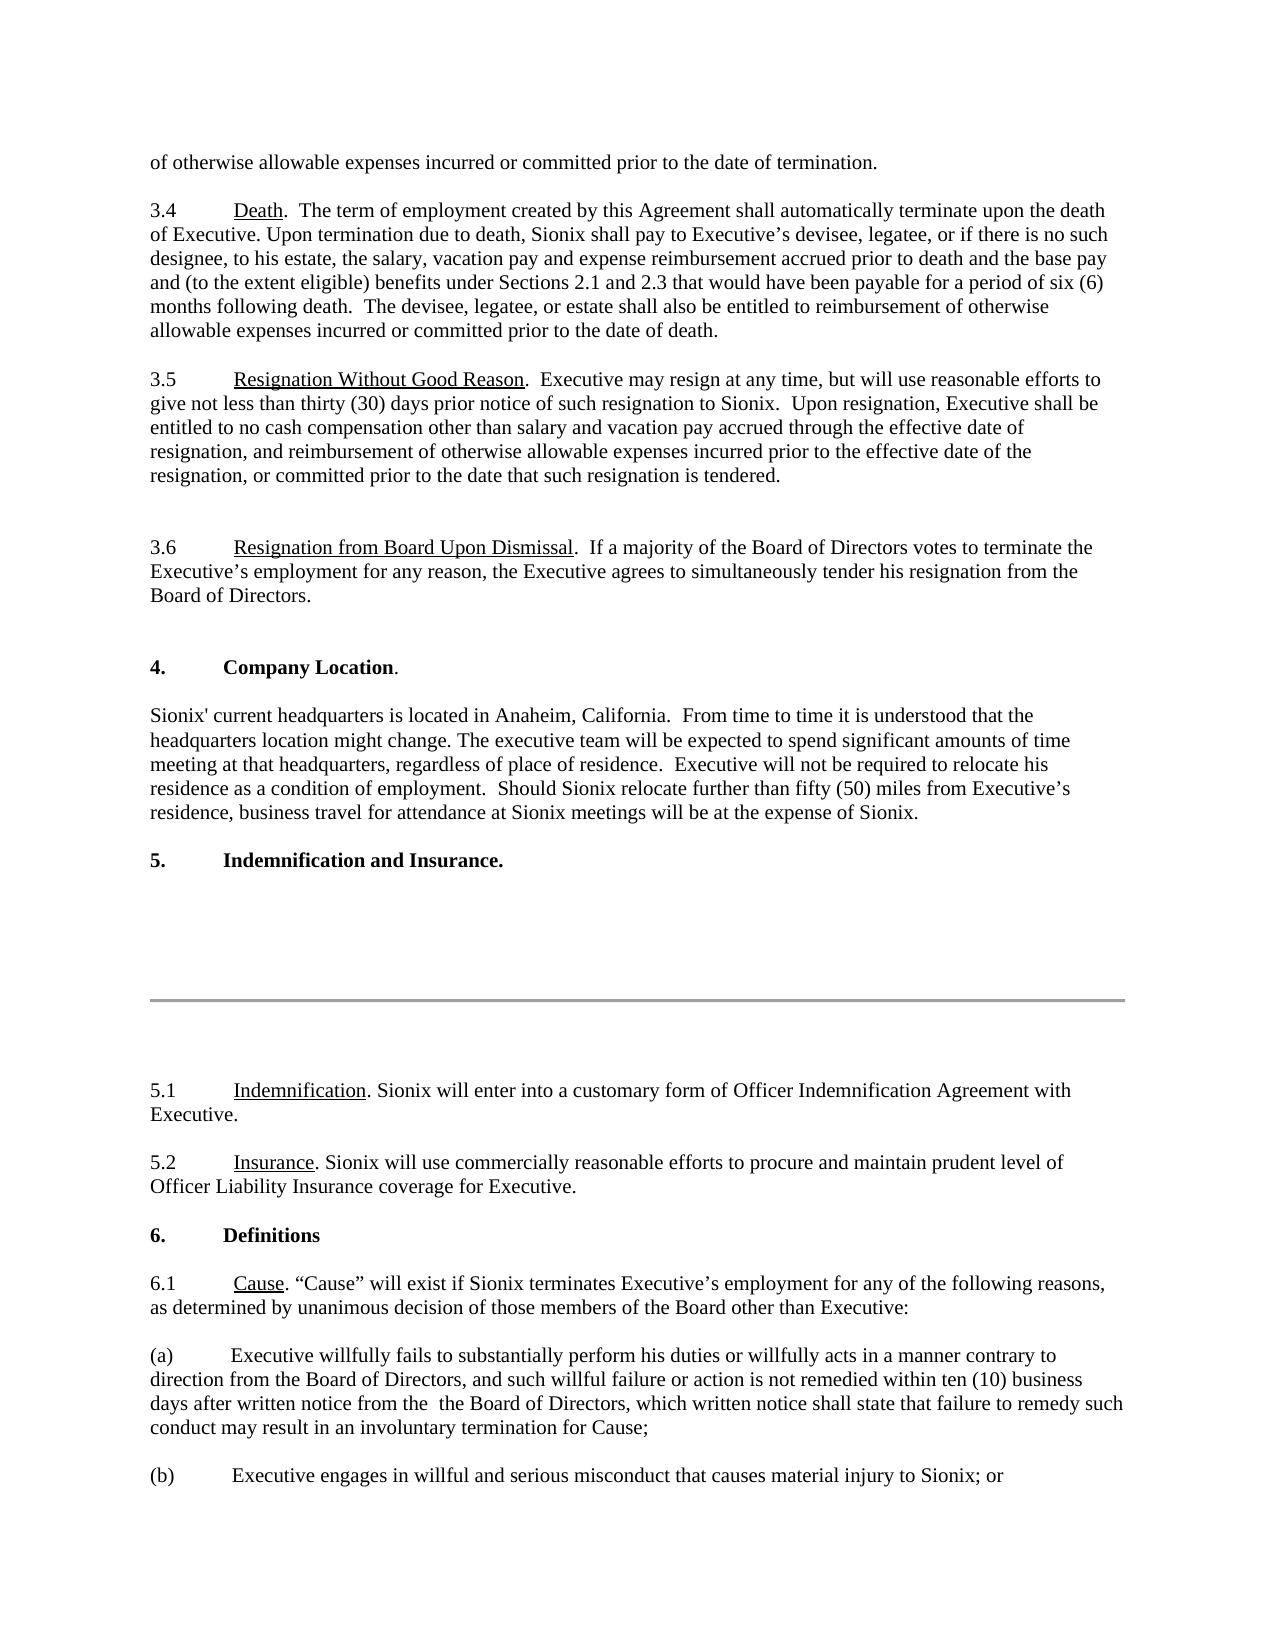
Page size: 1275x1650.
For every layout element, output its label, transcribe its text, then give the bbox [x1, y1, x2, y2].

text (b) Executive engages in willful and serious misconduct that causes material injury to Sionix; or [150, 1463, 1125, 1487]
text (a) Executive willfully fails to substantially perform his duties or willfully acts in a manner contrary to direction from the Board of Directors, and such willful failure or action is not remedied within ten (10) business days after written notice from the the Board of Directors, which written notice shall state that failure to remedy such conduct may result in an involuntary termination for Cause; [150, 1343, 1125, 1439]
text 6.1 Cause. “Cause” will exist if Sionix terminates Executive’s employment for any of the following reasons, as determined by unanimous decision of those members of the Board other than Executive: [150, 1271, 1125, 1319]
text 3.6 Resignation from Board Upon Dismissal. If a majority of the Board of Directors votes to terminate the Executive’s employment for any reason, the Executive agrees to simultaneously tender his resignation from the Board of Directors. [150, 535, 1125, 607]
text 3.4 Death. The term of employment created by this Agreement shall automatically terminate upon the death of Executive. Upon termination due to death, Sionix shall pay to Executive’s devisee, legatee, or if there is no such designee, to his estate, the salary, vacation pay and expense reimbursement accrued prior to death and the base pay and (to the extent eligible) benefits under Sections 2.1 and 2.3 that would have been payable for a period of six (6) months following death. The devisee, legatee, or estate shall also be entitled to reimbursement of otherwise allowable expenses incurred or committed prior to the date of death. [150, 198, 1125, 342]
text 5. Indemnification and Insurance. [150, 848, 1125, 872]
text 3.5 Resignation Without Good Reason. Executive may resign at any time, but will use reasonable efforts to give not less than thirty (30) days prior notice of such resignation to Sionix. Upon resignation, Executive shall be entitled to no cash compensation other than salary and vacation pay accrued through the effective date of resignation, and reimbursement of otherwise allowable expenses incurred prior to the effective date of the resignation, or committed prior to the date that such resignation is tendered. [150, 367, 1125, 487]
text 6. Definitions [150, 1222, 1125, 1247]
text 5.1 Indemnification. Sionix will enter into a customary form of Officer Indemnification Agreement with Executive. [150, 1078, 1125, 1126]
text Sionix' current headquarters is located in Anaheim, California. From time to time it is understood that the headquarters location might change. The executive team will be expected to spend significant amounts of time meeting at that headquarters, regardless of place of residence. Executive will not be required to relocate his residence as a condition of employment. Should Sionix relocate further than fifty (50) miles from Executive’s residence, business travel for attendance at Sionix meetings will be at the expense of Sionix. [150, 703, 1125, 824]
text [150, 150, 1125, 174]
text 4. Company Location. [150, 655, 1125, 679]
text 5.2 Insurance. Sionix will use commercially reasonable efforts to procure and maintain prudent level of Officer Liability Insurance coverage for Executive. [150, 1150, 1125, 1198]
